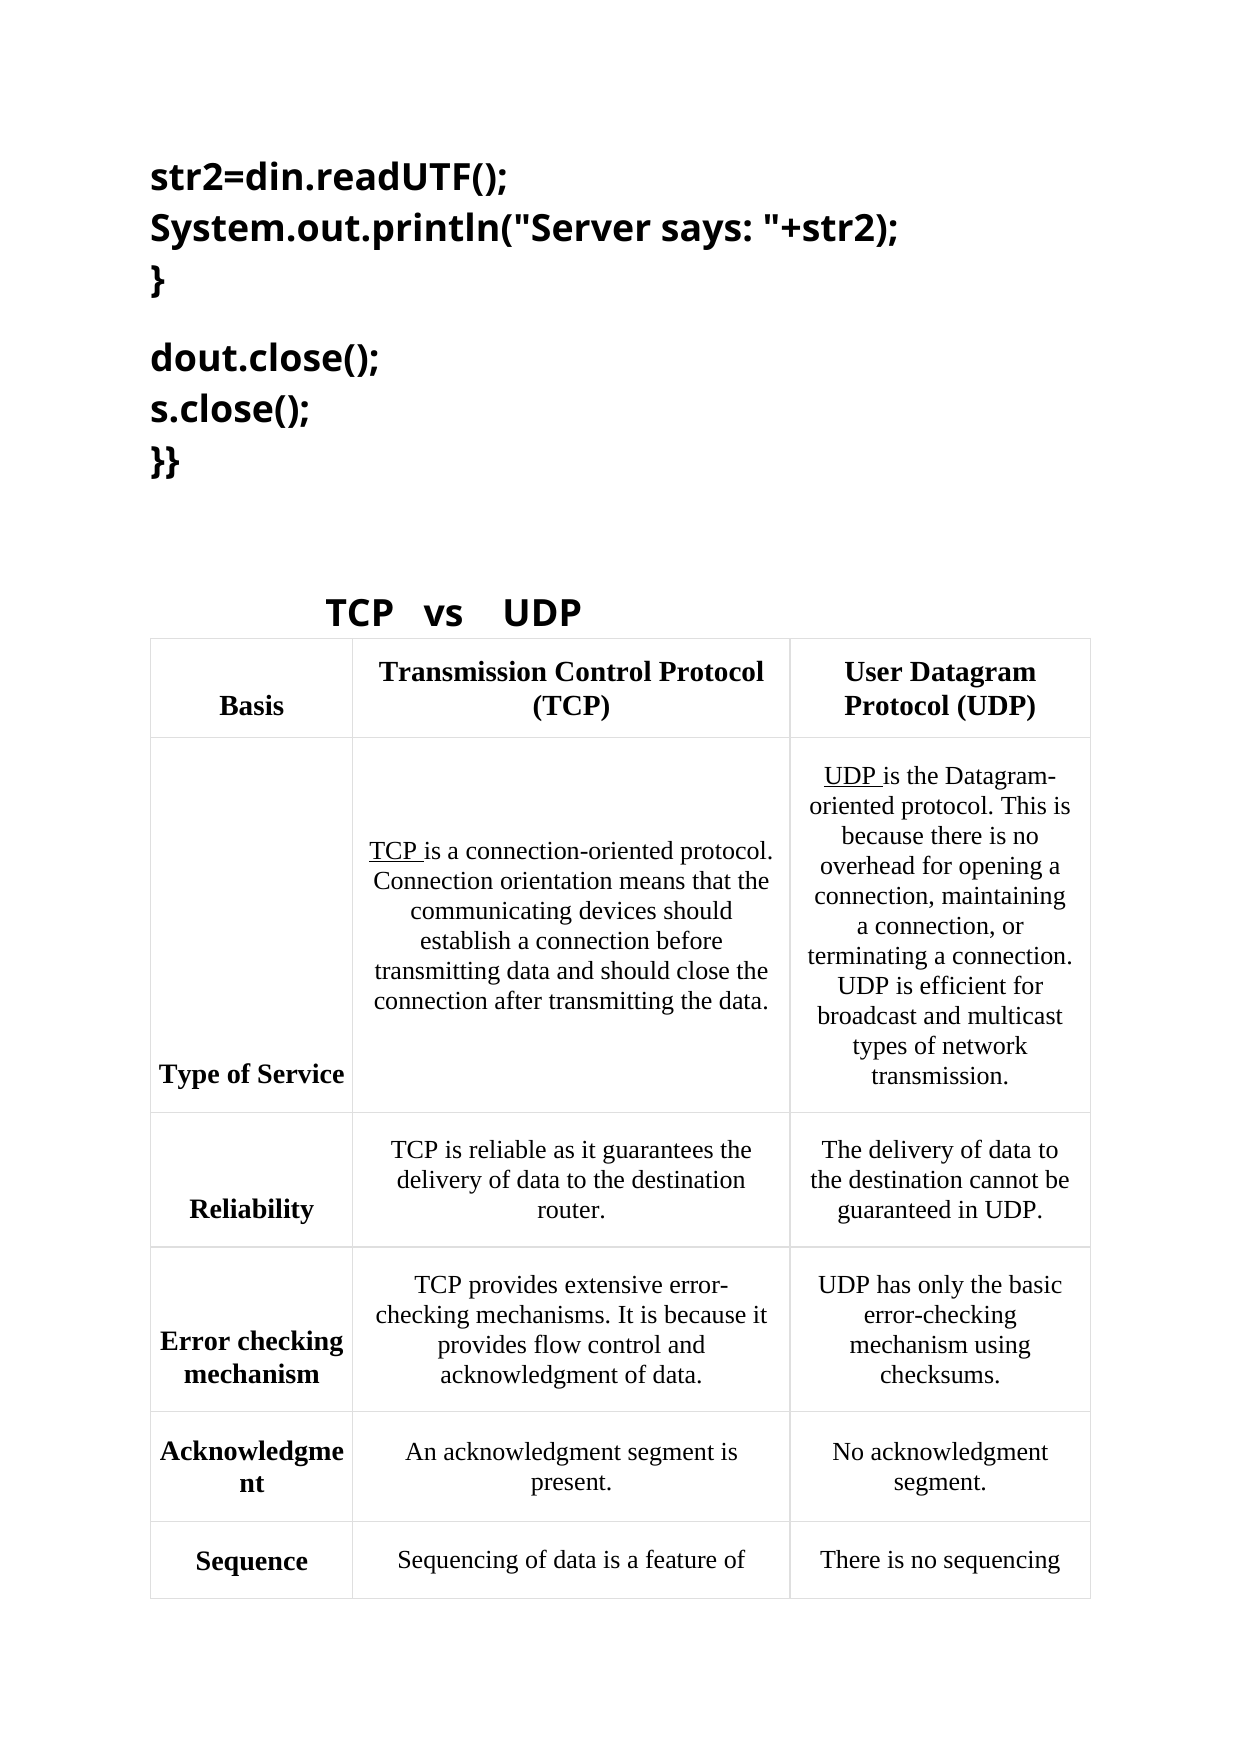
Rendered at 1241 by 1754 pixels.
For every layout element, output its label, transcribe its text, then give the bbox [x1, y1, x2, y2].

table_cell TCP provides extensive error-checking mechanisms. It is because it provides flow control and acknowledgment of data. [353, 1248, 789, 1411]
table_cell Type of Service [151, 738, 352, 1112]
text System.out.println("Server says: "+str2); [150, 201, 1090, 252]
table_cell UDP is the Datagram-oriented protocol. This is because there is no overhead for opening a connection, maintaining a connection, or terminating a connection. UDP is efficient for broadcast and multicast types of network transmission. [791, 738, 1090, 1112]
text } [150, 252, 1090, 303]
table_cell Error checking mechanism [151, 1248, 352, 1411]
text }} [150, 433, 1090, 484]
table_cell TCP is a connection-oriented protocol. Connection orientation means that the communicating devices should establish a connection before transmitting data and should close the connection after transmitting the data. [353, 738, 789, 1112]
table_header User Datagram Protocol (UDP) [791, 639, 1090, 737]
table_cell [353, 1522, 789, 1598]
table_header Basis [151, 639, 352, 737]
table_cell Sequence [151, 1522, 352, 1598]
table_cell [791, 1522, 1090, 1598]
table_cell Acknowledgme nt [151, 1412, 352, 1521]
text str2=din.readUTF(); [150, 150, 1090, 201]
table_cell UDP has only the basic error-checking mechanism using checksums. [791, 1248, 1090, 1411]
table_cell No acknowledgment segment. [791, 1412, 1090, 1521]
table_cell Reliability [151, 1113, 352, 1246]
table_cell An acknowledgment segment is present. [353, 1412, 789, 1521]
table_header Transmission Control Protocol (TCP) [353, 639, 789, 737]
table_cell The delivery of data to the destination cannot be guaranteed in UDP. [791, 1113, 1090, 1246]
text TCP vs UDP [150, 586, 1090, 637]
text dout.close(); [150, 331, 1090, 382]
table_cell TCP is reliable as it guarantees the delivery of data to the destination router. [353, 1113, 789, 1246]
text s.close(); [150, 382, 1090, 433]
